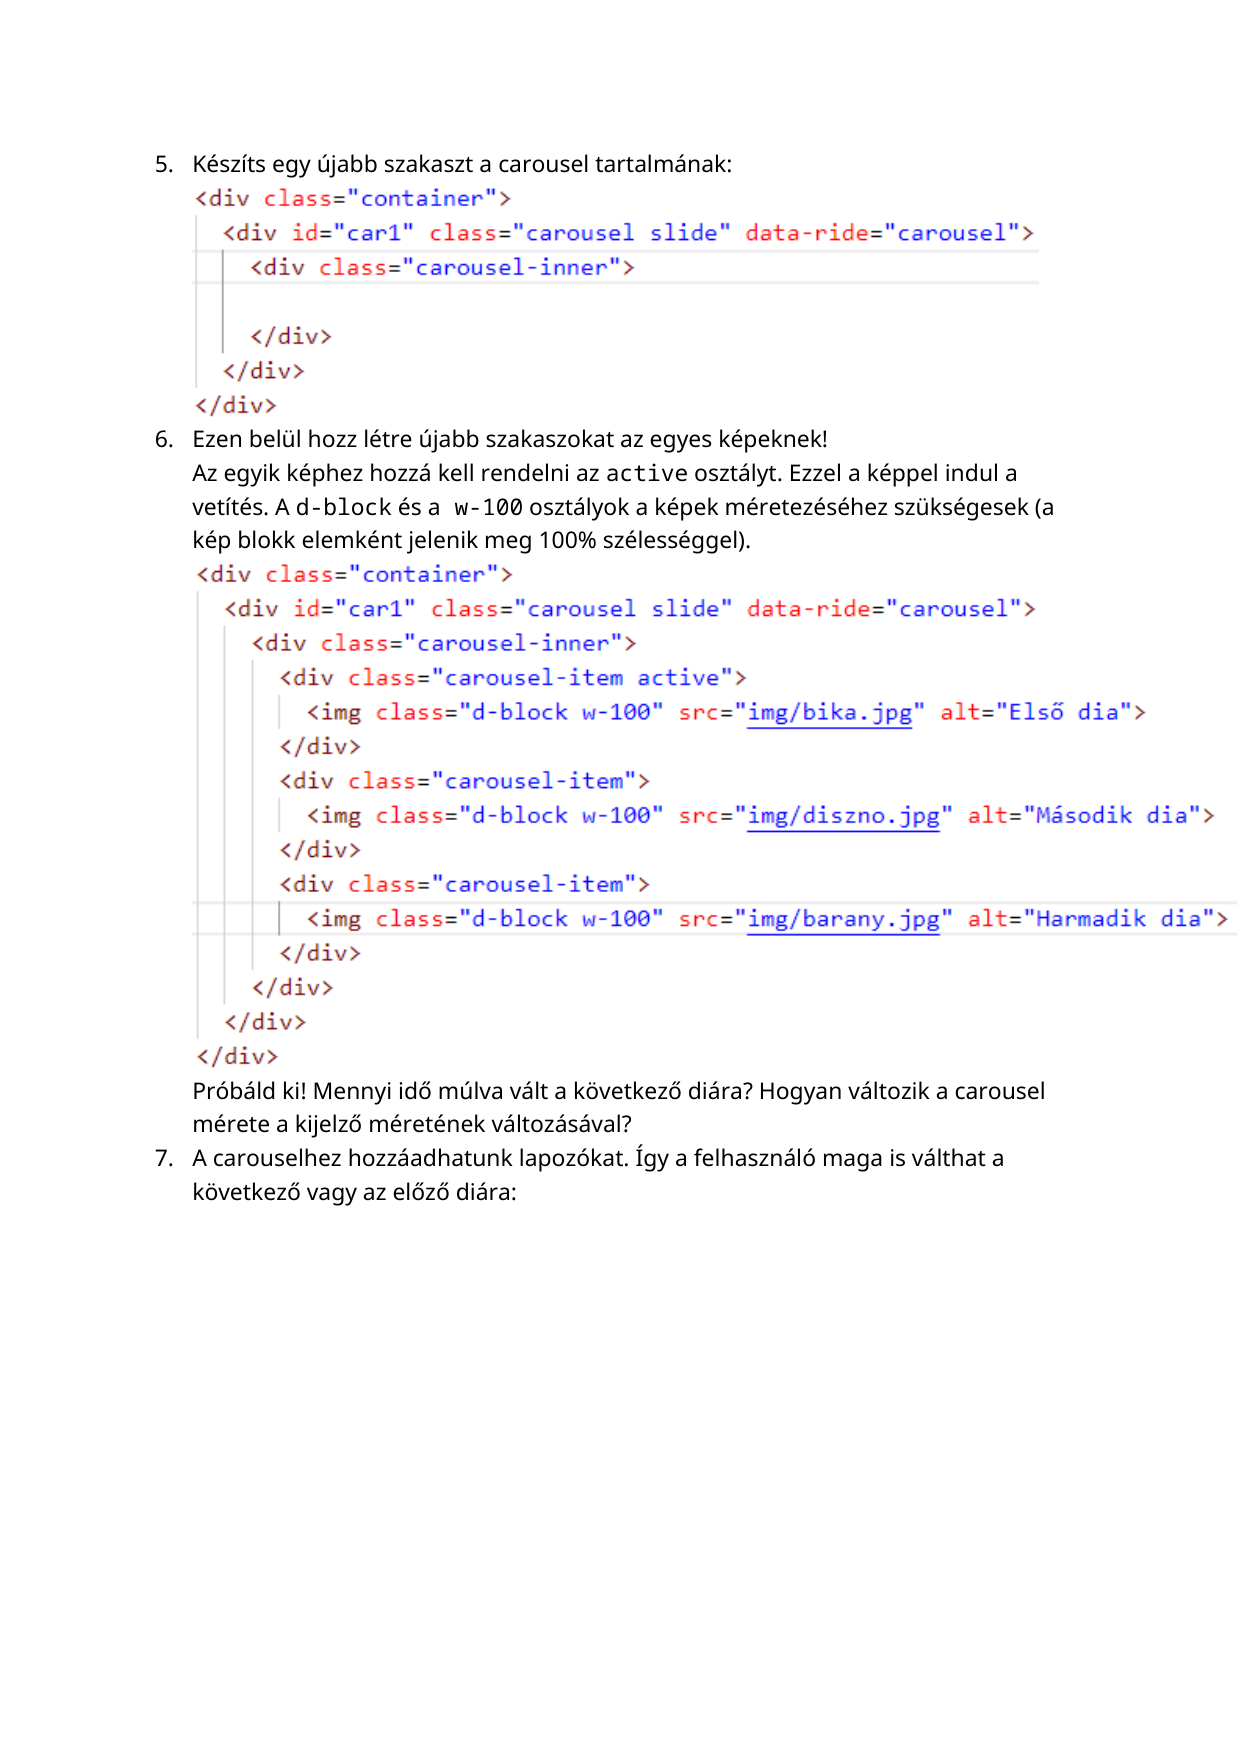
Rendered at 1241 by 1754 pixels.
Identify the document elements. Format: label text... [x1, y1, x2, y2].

list A carouselhez hozzáadhatunk lapozókat. Így a felhasználó maga is válthat a következő vagy az előző diára: A href argumentumban a carousel azonosítóját kell megadni! Próbáld ki! [154, 1142, 1093, 1207]
picture [192, 181, 1039, 421]
picture [192, 557, 1238, 1072]
